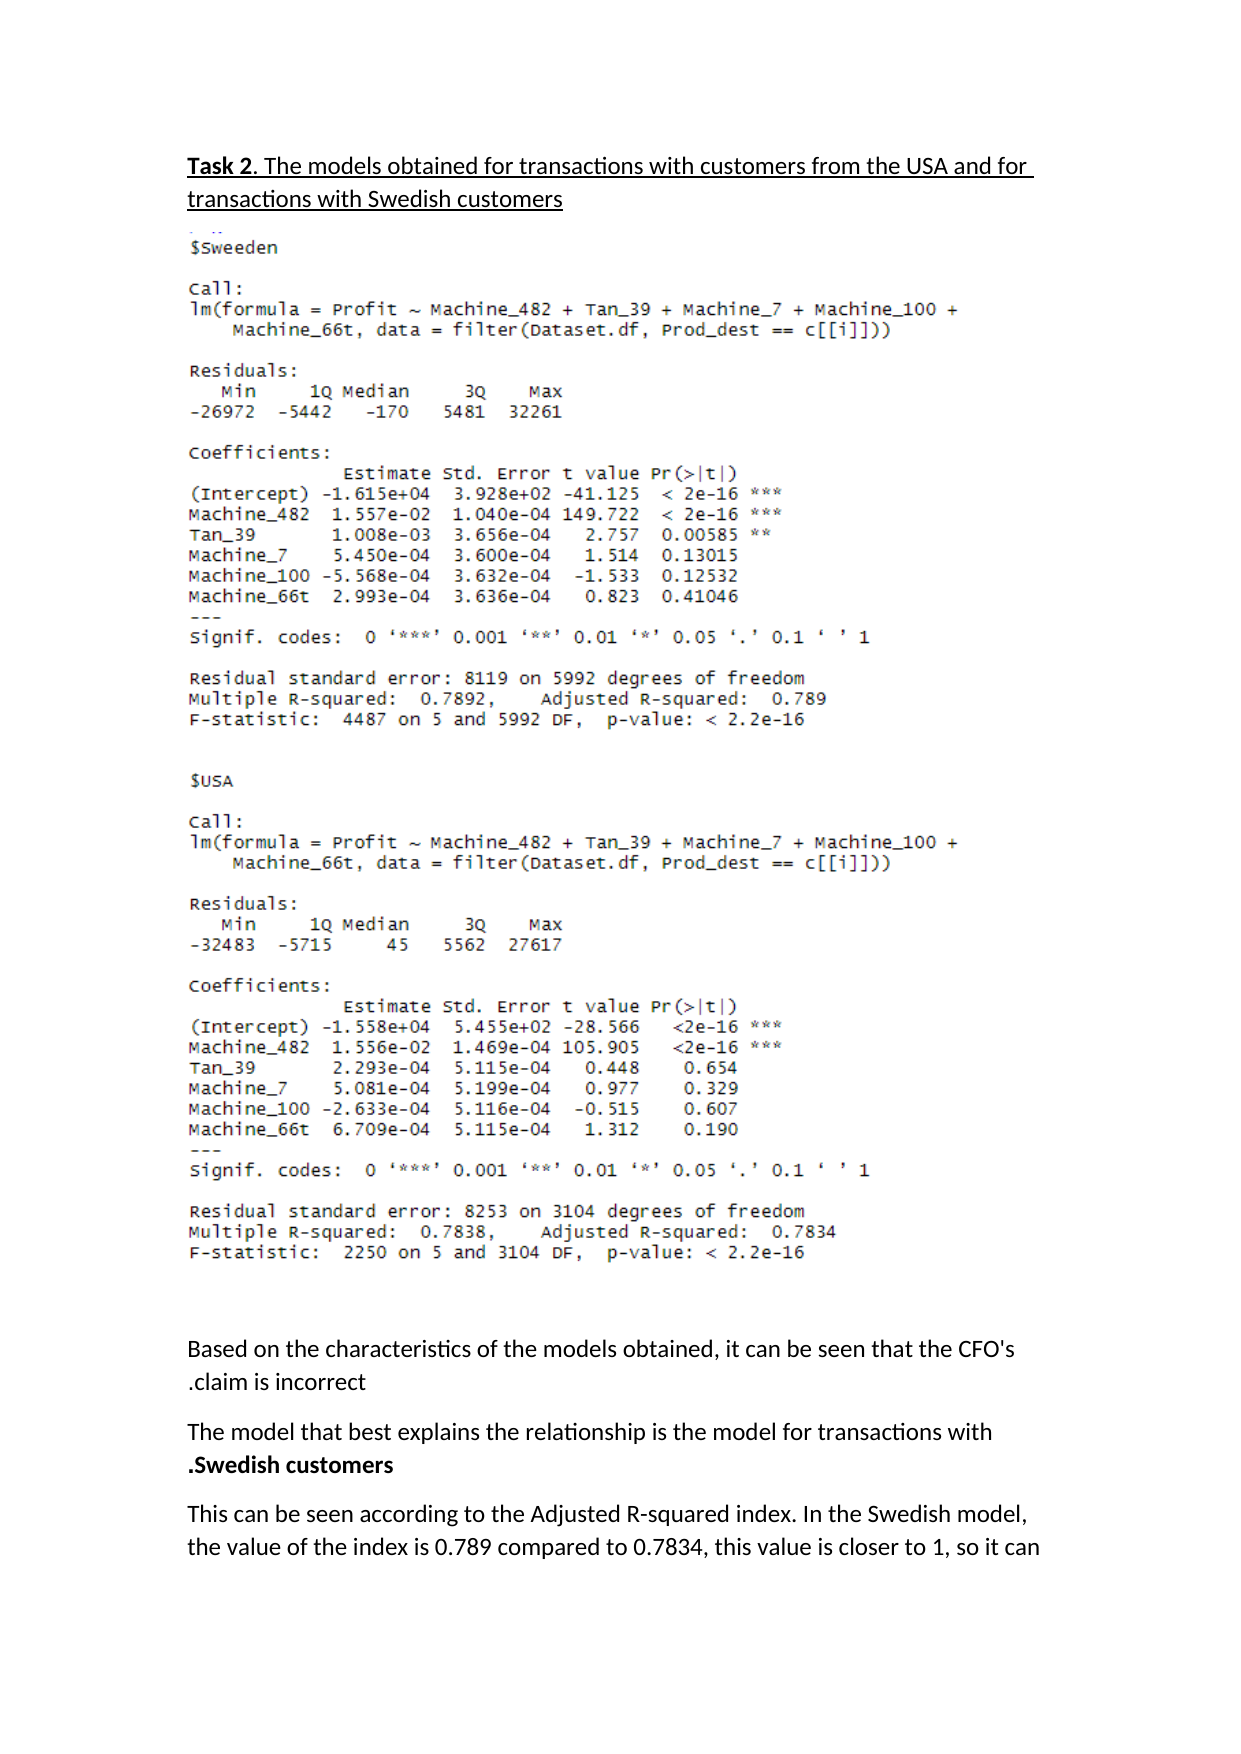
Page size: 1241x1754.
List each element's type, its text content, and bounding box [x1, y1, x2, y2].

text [187, 1498, 1053, 1562]
picture [187, 232, 1002, 1268]
text Task 2. The models obtained for transactions with customers from the USA and for transactions with Swedish customers [187, 150, 1053, 213]
text Based on the characteristics of the models obtained, it can be seen that the CFO's claim is incorrect. [187, 1333, 1053, 1397]
text The model that best explains the relationship is the model for transactions with Swedish customers. [187, 1416, 1053, 1479]
